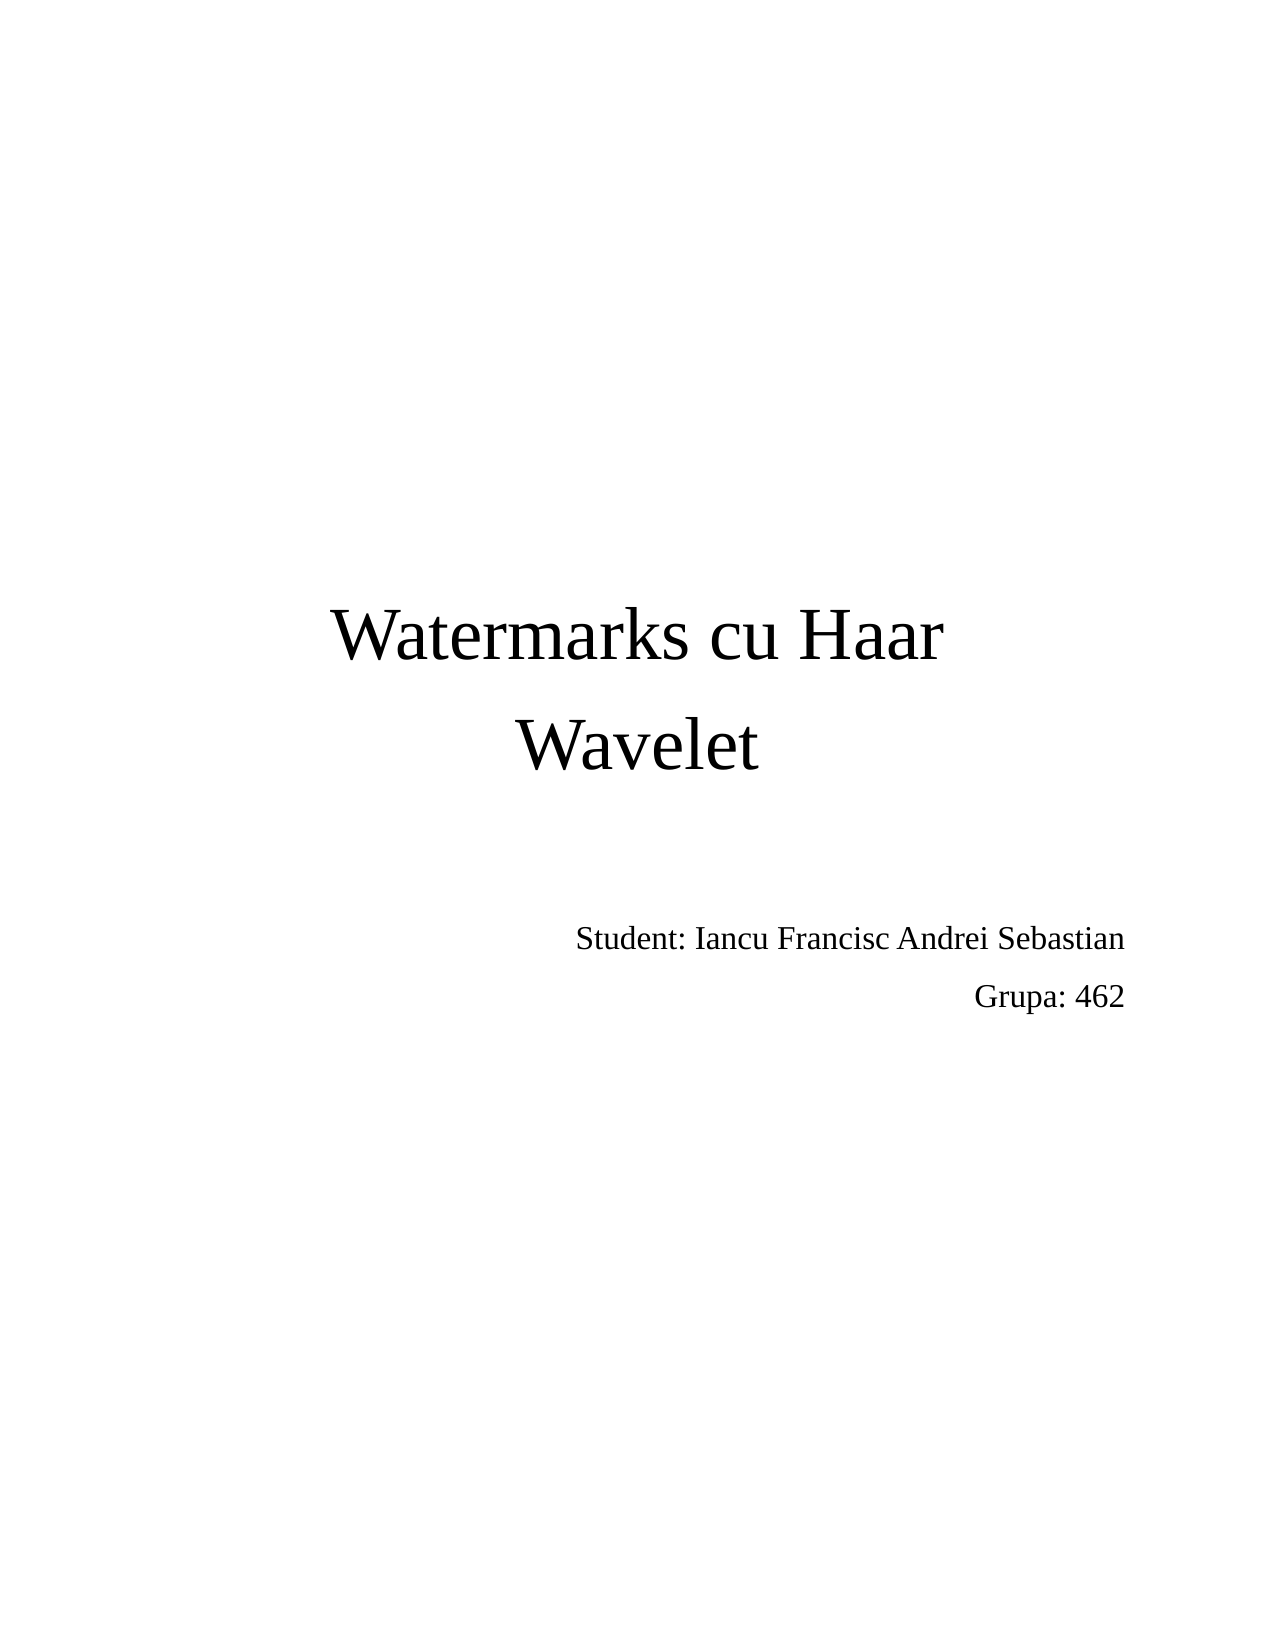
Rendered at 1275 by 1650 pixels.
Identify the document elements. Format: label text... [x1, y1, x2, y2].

text Watermarks cu Haar [150, 589, 1125, 675]
text Grupa: 462 [150, 977, 1125, 1015]
text Wavelet [150, 699, 1125, 785]
text Student: Iancu Francisc Andrei Sebastian [150, 918, 1125, 957]
